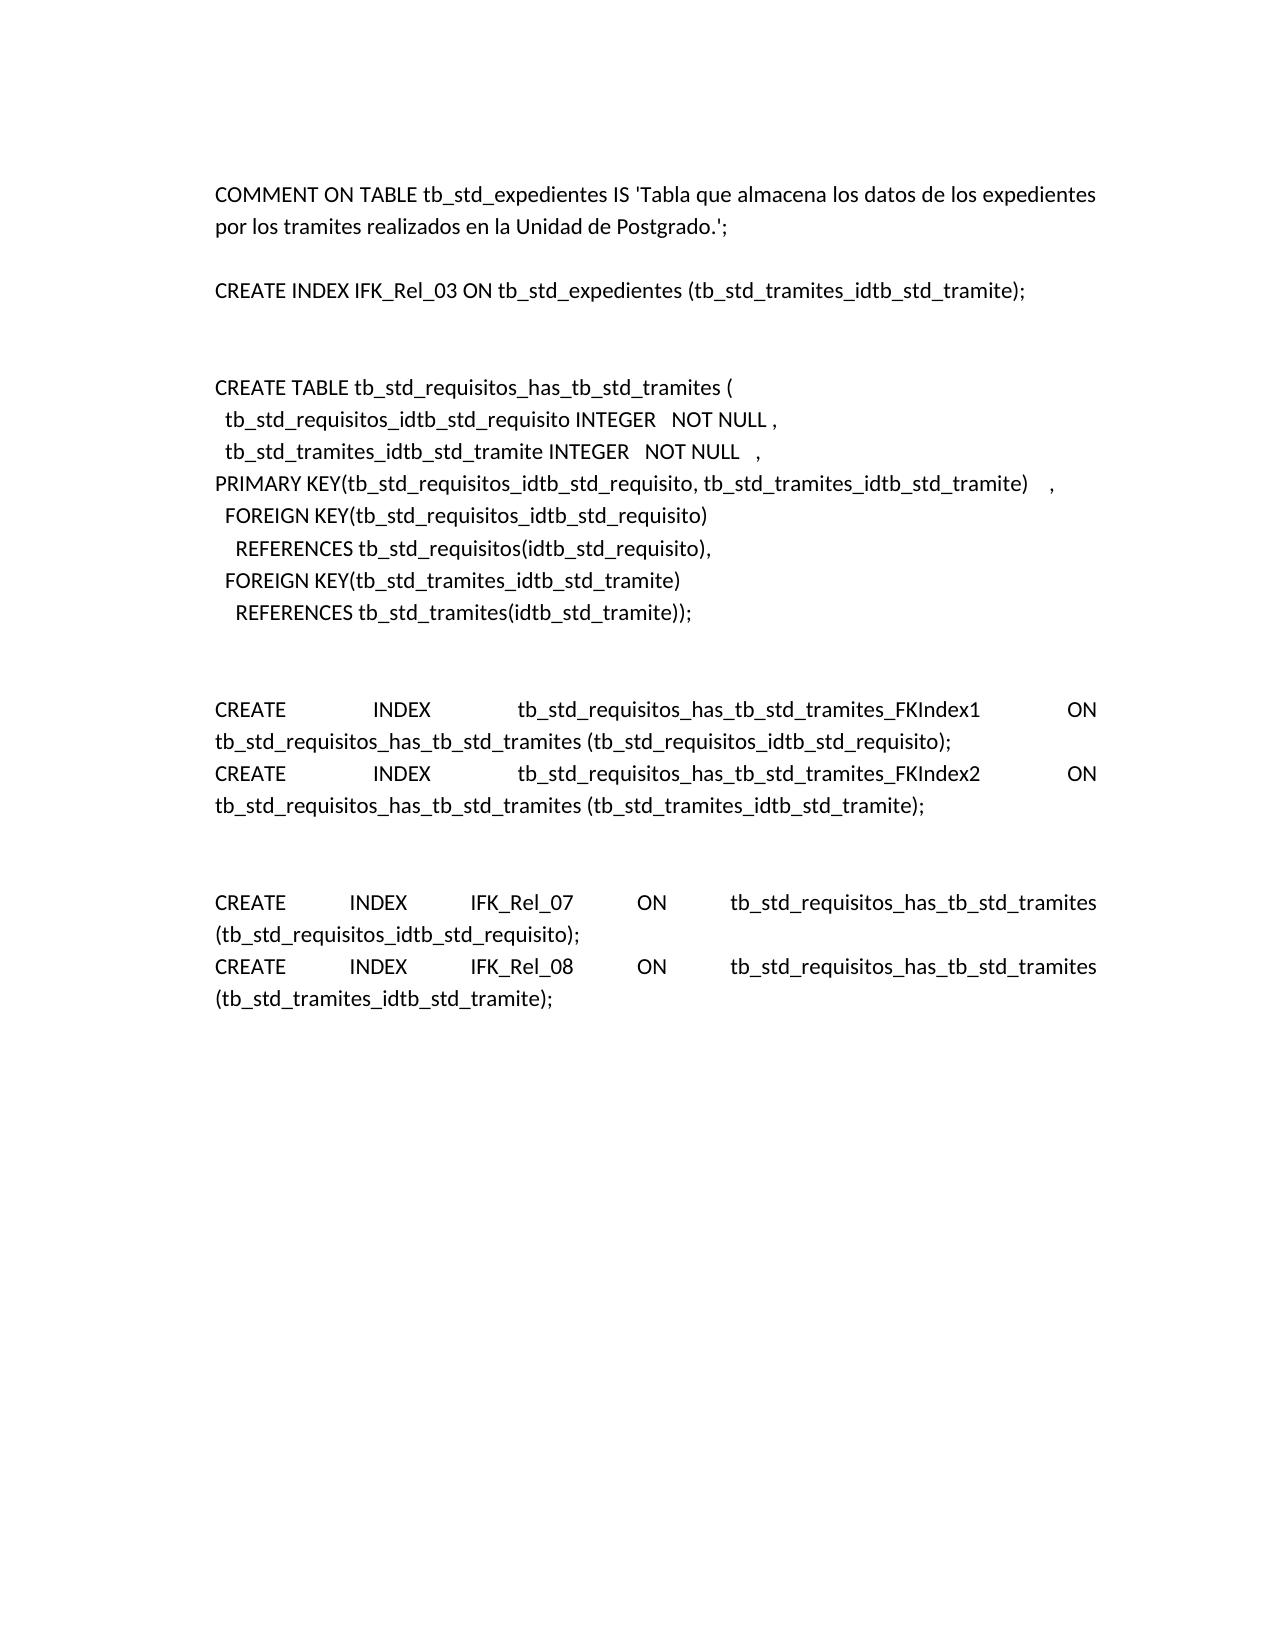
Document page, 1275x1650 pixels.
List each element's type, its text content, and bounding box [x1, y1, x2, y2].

text CREATE INDEX IFK_Rel_07 ON tb_std_requisitos_has_tb_std_tramites (tb_std_requisitos_idtb_std_requisito); [215, 888, 1098, 948]
text CREATE TABLE tb_std_requisitos_has_tb_std_tramites ( [215, 373, 1098, 401]
text CREATE INDEX IFK_Rel_08 ON tb_std_requisitos_has_tb_std_tramites (tb_std_tramites_idtb_std_tramite); [215, 952, 1098, 1012]
text FOREIGN KEY(tb_std_requisitos_idtb_std_requisito) [215, 502, 1098, 530]
text REFERENCES tb_std_tramites(idtb_std_tramite)); [215, 598, 1098, 626]
text PRIMARY KEY(tb_std_requisitos_idtb_std_requisito, tb_std_tramites_idtb_std_tramite) , [215, 469, 1098, 497]
text COMMENT ON TABLE tb_std_expedientes IS 'Tabla que almacena los datos de los expedientes por los tramites realizados en la Unidad de Postgrado.'; [215, 180, 1098, 240]
text CREATE INDEX tb_std_requisitos_has_tb_std_tramites_FKIndex1 ON tb_std_requisitos_has_tb_std_tramites (tb_std_requisitos_idtb_std_requisito); [215, 695, 1098, 755]
text tb_std_tramites_idtb_std_tramite INTEGER NOT NULL , [215, 437, 1098, 465]
text FOREIGN KEY(tb_std_tramites_idtb_std_tramite) [215, 566, 1098, 594]
text REFERENCES tb_std_requisitos(idtb_std_requisito), [215, 534, 1098, 562]
text CREATE INDEX IFK_Rel_03 ON tb_std_expedientes (tb_std_tramites_idtb_std_tramite); [215, 276, 1098, 304]
text tb_std_requisitos_idtb_std_requisito INTEGER NOT NULL , [215, 405, 1098, 433]
text CREATE INDEX tb_std_requisitos_has_tb_std_tramites_FKIndex2 ON tb_std_requisitos_has_tb_std_tramites (tb_std_tramites_idtb_std_tramite); [215, 759, 1098, 819]
